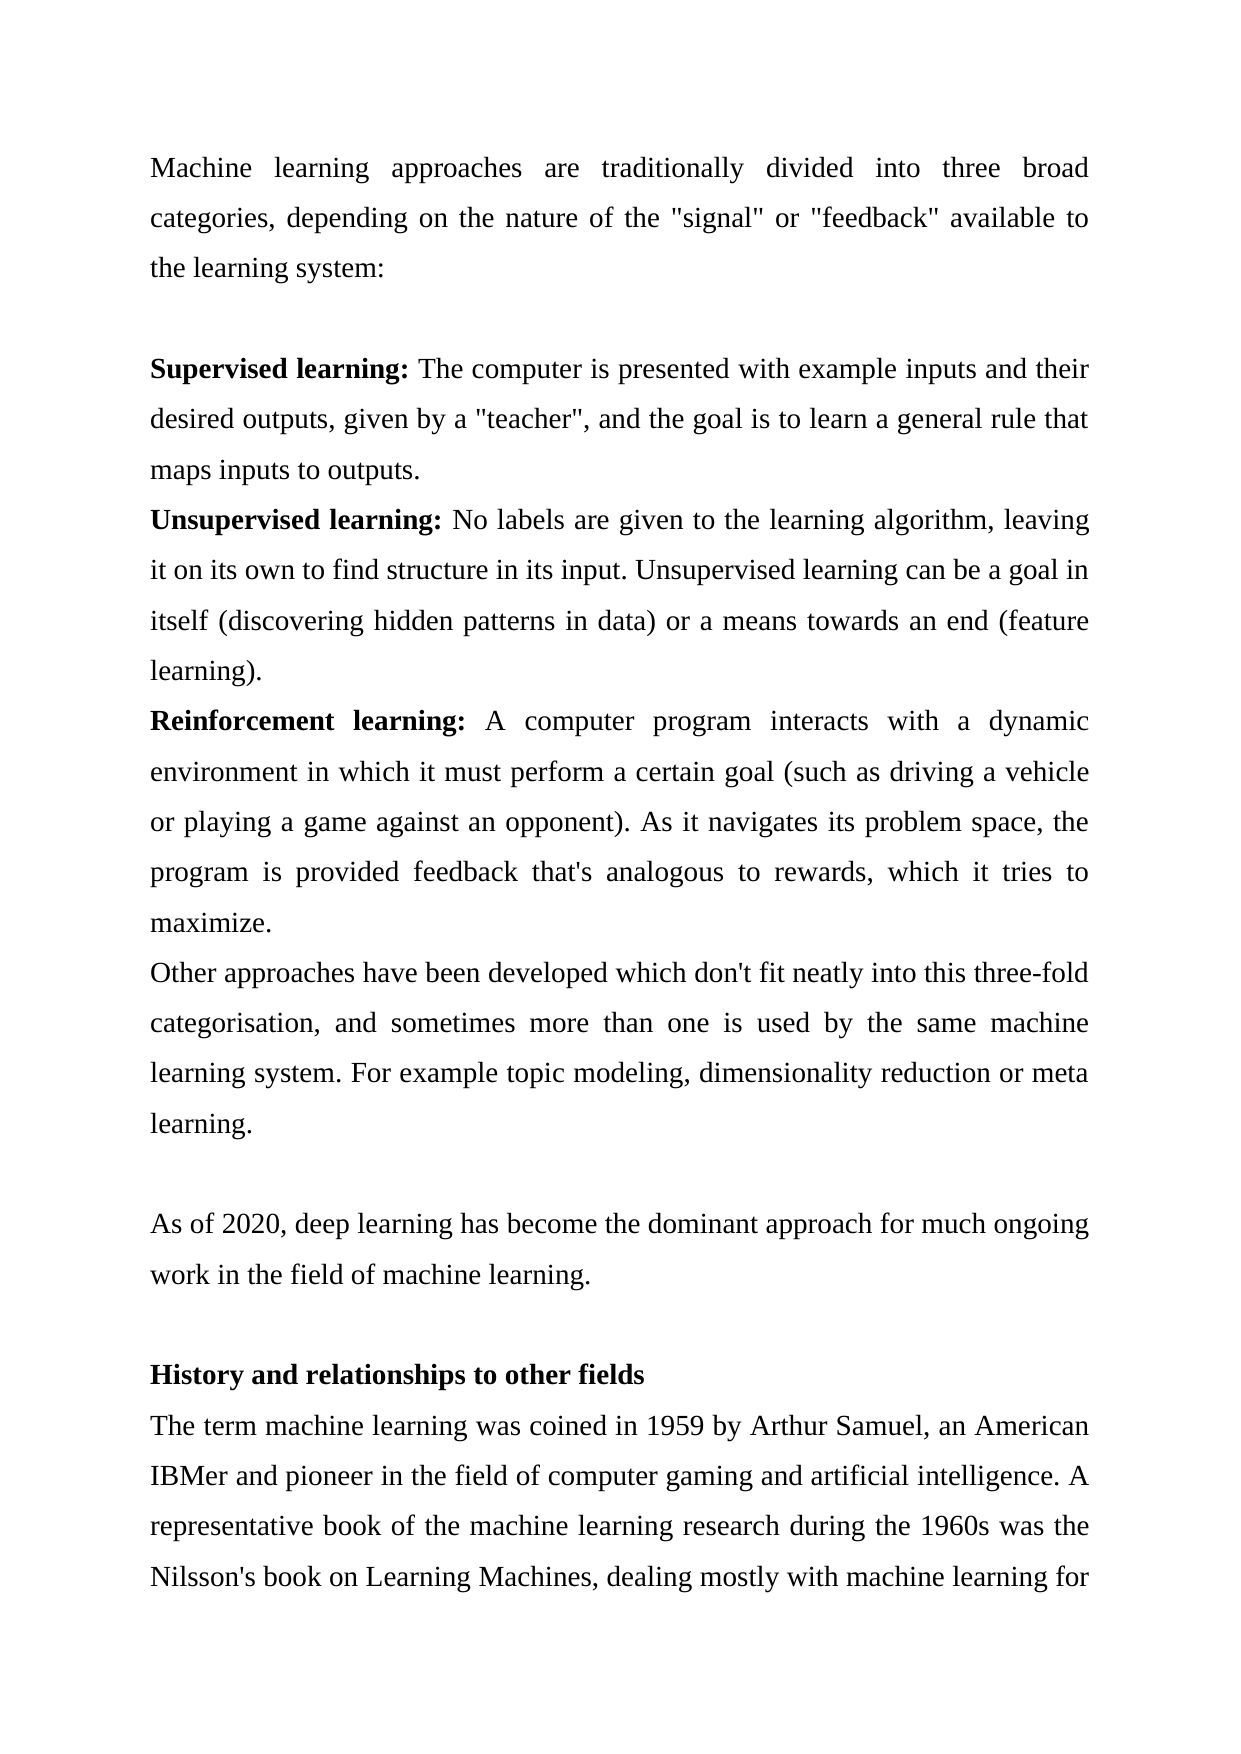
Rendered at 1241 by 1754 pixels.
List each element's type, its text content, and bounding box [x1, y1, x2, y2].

text Supervised learning: The computer is presented with example inputs and their desired outputs, given by a "teacher", and the goal is to learn a general rule that maps inputs to outputs. [150, 351, 1090, 485]
text Unsupervised learning: No labels are given to the learning algorithm, leaving it on its own to find structure in its input. Unsupervised learning can be a goal in itself (discovering hidden patterns in data) or a means towards an end (feature learning). [150, 502, 1090, 687]
text Reinforcement learning: A computer program interacts with a dynamic environment in which it must perform a certain goal (such as driving a vehicle or playing a game against an opponent). As it navigates its problem space, the program is provided feedback that's analogous to rewards, which it tries to maximize. [150, 703, 1090, 938]
text Machine learning approaches are traditionally divided into three broad categories, depending on the nature of the "signal" or "feedback" available to the learning system: [150, 150, 1090, 284]
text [150, 1408, 1090, 1592]
text History and relationships to other fields [150, 1357, 1090, 1391]
text As of 2020, deep learning has become the dominant approach for much ongoing work in the field of machine learning. [150, 1207, 1090, 1290]
text Other approaches have been developed which don't fit neatly into this three-fold categorisation, and sometimes more than one is used by the same machine learning system. For example topic modeling, dimensionality reduction or meta learning. [150, 955, 1090, 1139]
